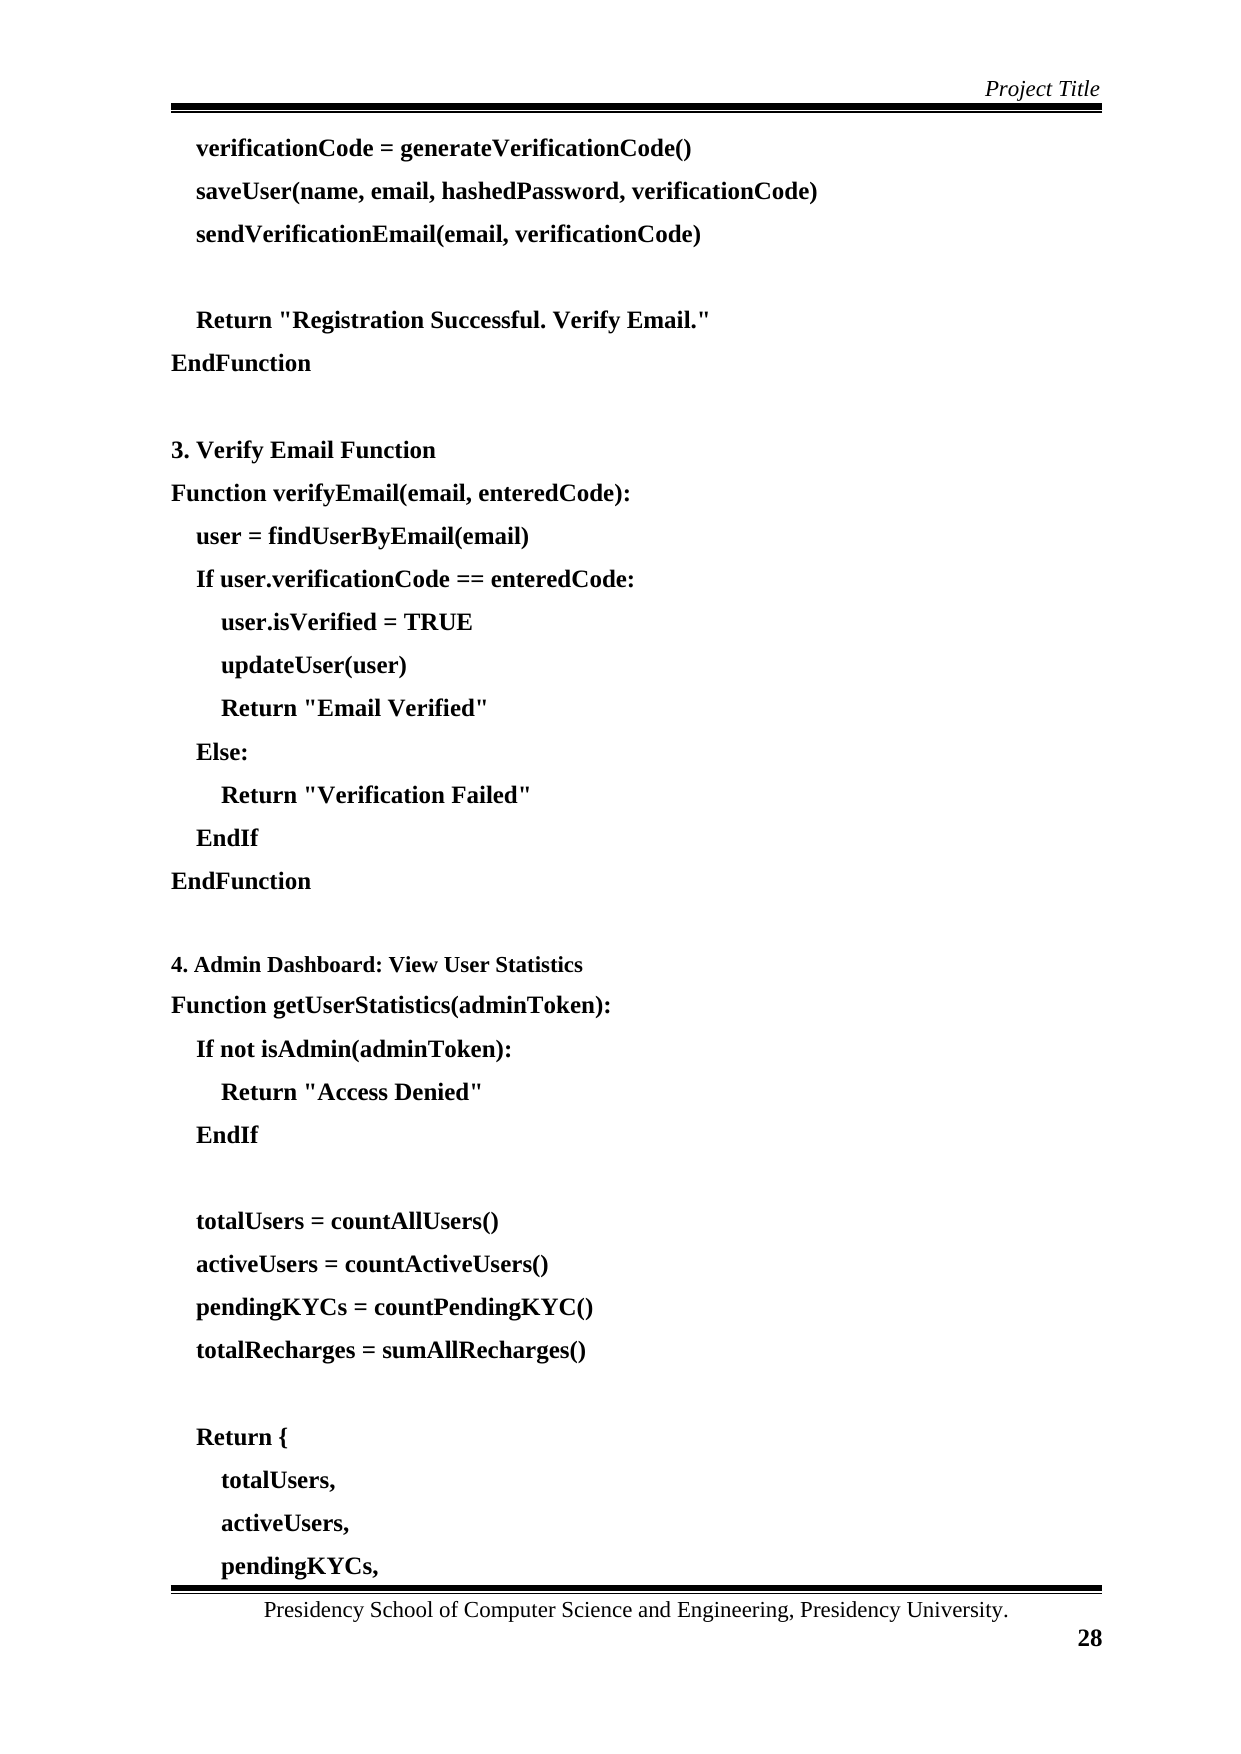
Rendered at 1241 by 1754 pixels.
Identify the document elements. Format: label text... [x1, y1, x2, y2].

text Return { [171, 1422, 1102, 1451]
text EndIf [171, 1120, 1102, 1149]
text verificationCode = generateVerificationCode() [171, 133, 1102, 162]
text user = findUserByEmail(email) [171, 521, 1102, 550]
text pendingKYCs, [171, 1551, 1102, 1580]
text Return "Email Verified" [171, 693, 1102, 722]
text 3. Verify Email Function [171, 435, 1102, 463]
text activeUsers = countActiveUsers() [171, 1249, 1102, 1278]
text EndIf [171, 823, 1102, 852]
text sendVerificationEmail(email, verificationCode) [171, 219, 1102, 248]
text EndFunction 4. Admin Dashboard: View User Statistics [171, 866, 1102, 977]
text Else: [171, 737, 1102, 765]
text Function getUserStatistics(adminToken): [171, 991, 1102, 1019]
text saveUser(name, email, hashedPassword, verificationCode) [171, 176, 1102, 205]
text Return "Verification Failed" [171, 780, 1102, 808]
text totalUsers, [171, 1465, 1102, 1494]
text pendingKYCs = countPendingKYC() [171, 1292, 1102, 1321]
text totalRecharges = sumAllRecharges() [171, 1336, 1102, 1364]
text user.isVerified = TRUE [171, 607, 1102, 636]
text updateUser(user) [171, 650, 1102, 679]
text Return "Access Denied" [171, 1077, 1102, 1106]
text totalUsers = countAllUsers() [171, 1206, 1102, 1235]
text activeUsers, [171, 1508, 1102, 1537]
text If user.verificationCode == enteredCode: [171, 564, 1102, 593]
text Function verifyEmail(email, enteredCode): [171, 478, 1102, 507]
text Return "Registration Successful. Verify Email." [171, 305, 1102, 334]
text If not isAdmin(adminToken): [171, 1034, 1102, 1062]
text EndFunction [171, 348, 1102, 377]
